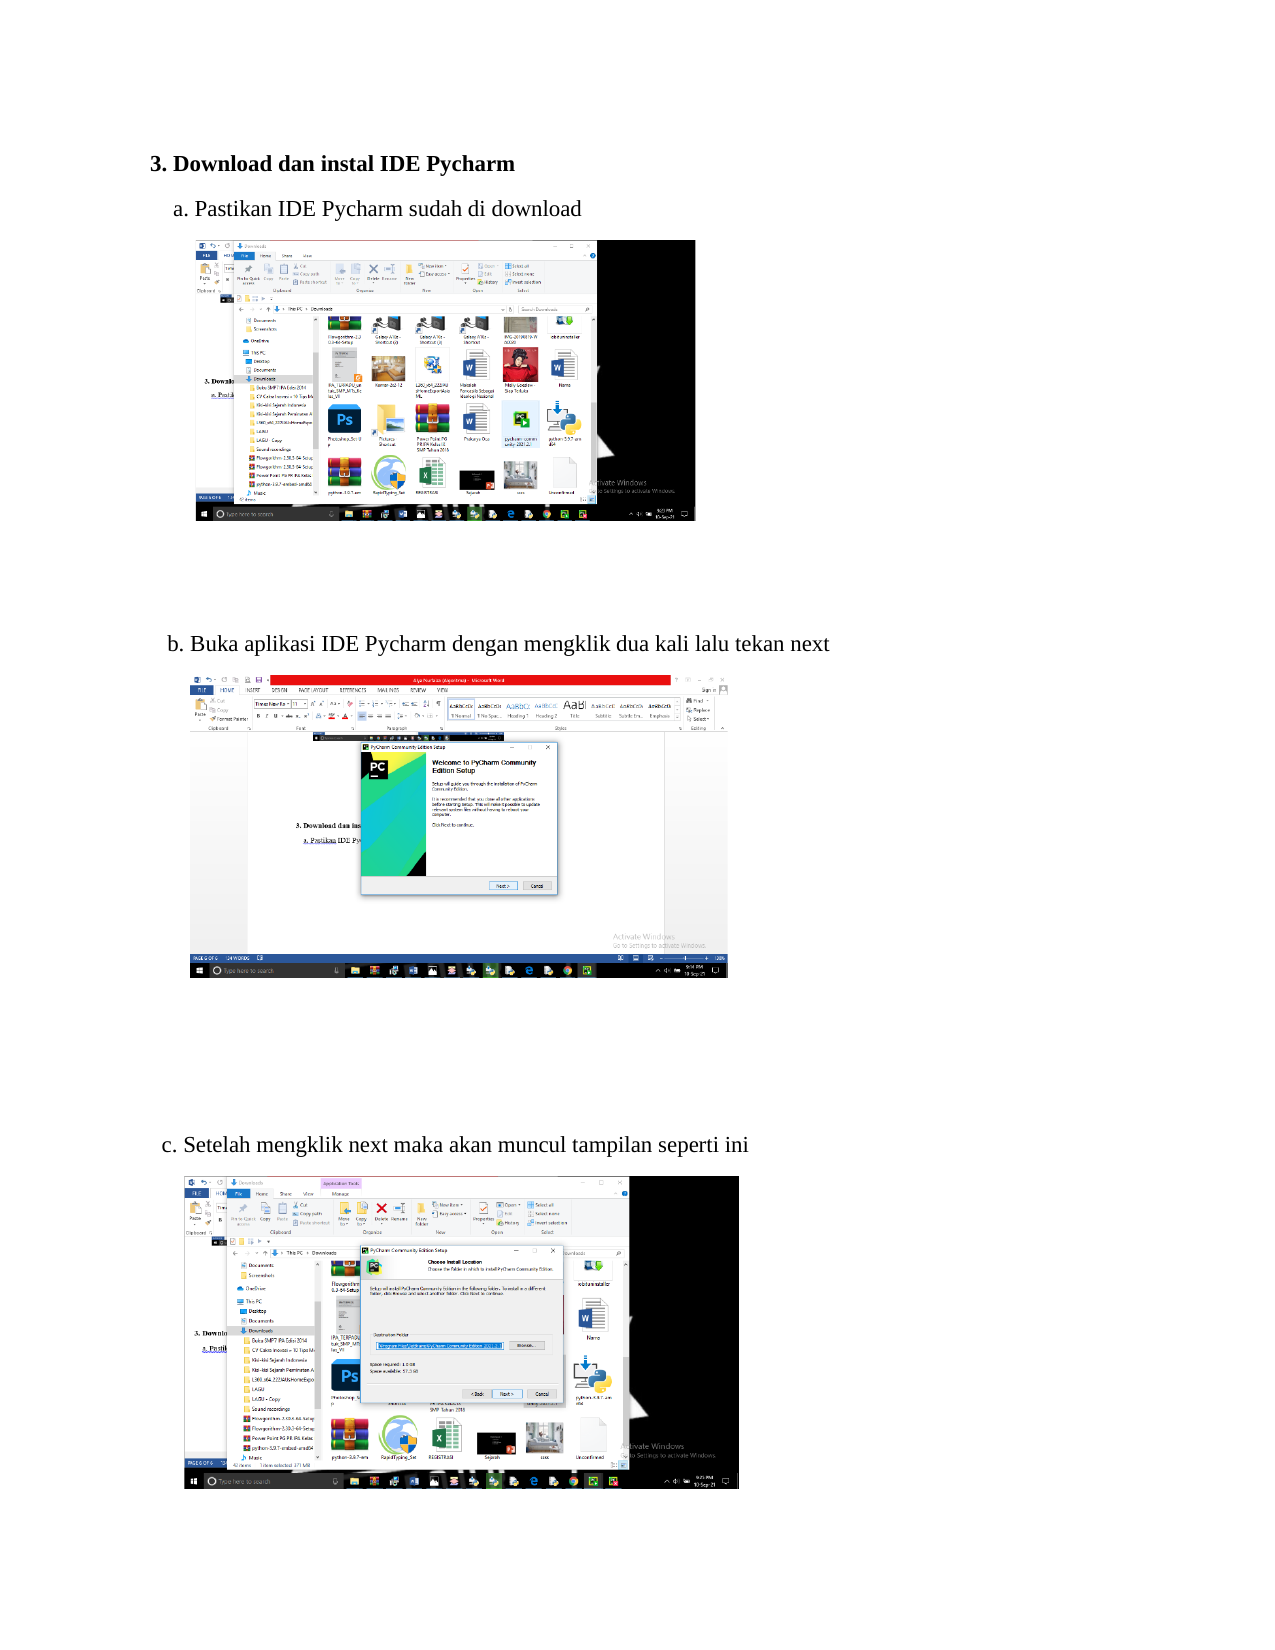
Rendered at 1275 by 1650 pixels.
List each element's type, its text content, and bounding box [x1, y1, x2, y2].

text c. Setelah mengklik next maka akan muncul tampilan seperti ini [150, 1131, 1125, 1158]
picture [195, 240, 696, 521]
text b. Buka aplikasi IDE Pycharm dengan mengklik dua kali lalu tekan next [150, 630, 1125, 656]
text a. Pastikan IDE Pycharm sudah di download [150, 195, 1125, 221]
picture [184, 1176, 739, 1489]
text 3. Download dan instal IDE Pycharm [150, 150, 1125, 176]
picture [190, 675, 728, 978]
